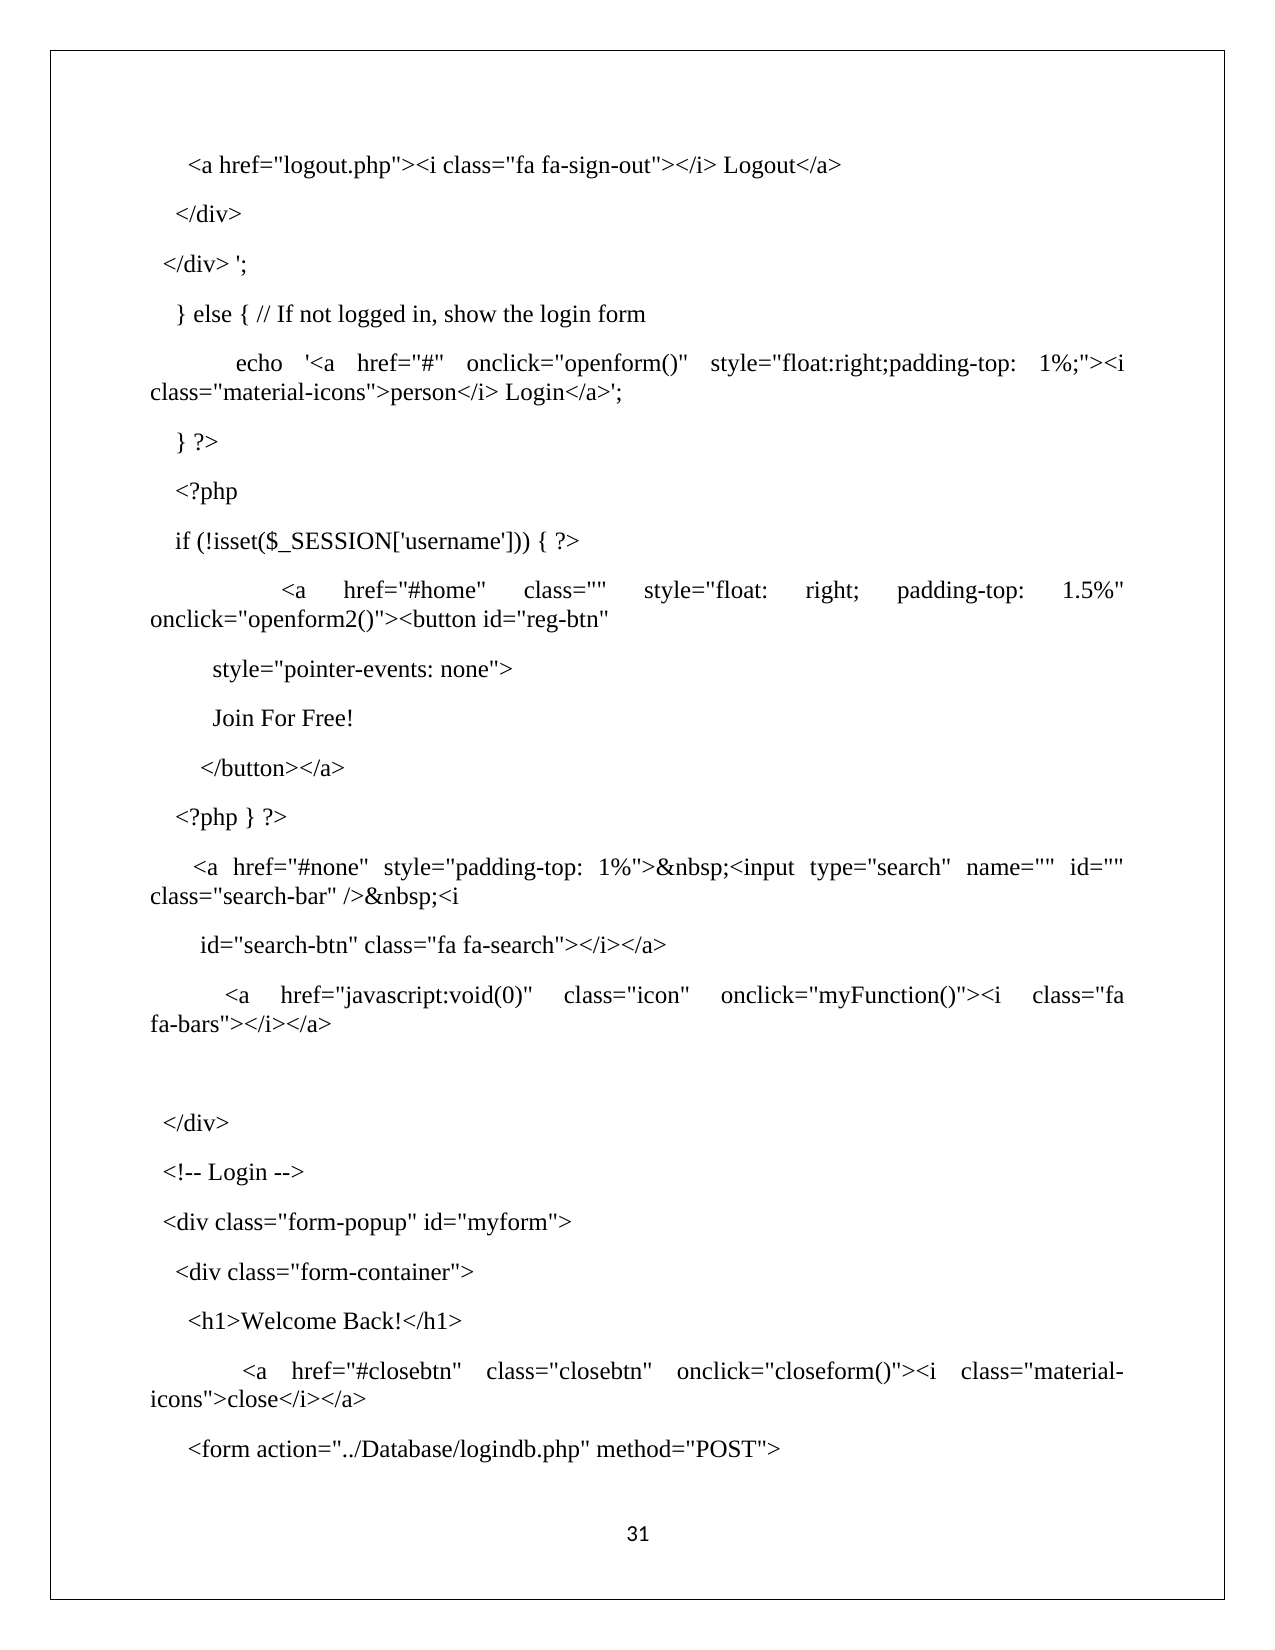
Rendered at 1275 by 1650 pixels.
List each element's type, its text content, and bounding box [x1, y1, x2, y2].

text <a href="logout.php"><i class="fa fa-sign-out"></i> Logout</a> [150, 150, 1125, 179]
text if (!isset($_SESSION['username'])) { ?> [150, 526, 1125, 554]
text } else { // If not logged in, show the login form [150, 299, 1125, 327]
text style="pointer-events: none"> [150, 654, 1125, 682]
text <?php } ?> [150, 802, 1125, 831]
text <form action="../Database/logindb.php" method="POST"> [150, 1434, 1125, 1463]
text <a href="#none" style="padding-top: 1%">&nbsp;<input type="search" name="" id="" class="search-bar" />&nbsp;<i [150, 852, 1125, 909]
text id="search-btn" class="fa fa-search"></i></a> [150, 930, 1125, 959]
text } ?> [150, 427, 1125, 455]
text <a href="#home" class="" style="float: right; padding-top: 1.5%" onclick="openform2()"><button id="reg-btn" [150, 575, 1125, 633]
text </button></a> [150, 753, 1125, 782]
text <a href="javascript:void(0)" class="icon" onclick="myFunction()"><i class="fa fa-bars"></i></a> [150, 980, 1125, 1037]
text </div> [150, 199, 1125, 228]
text Join For Free! [150, 703, 1125, 732]
text echo '<a href="#" onclick="openform()" style="float:right;padding-top: 1%;"><i class="material-icons">person</i> Login</a>'; [150, 348, 1125, 406]
text <?php [150, 476, 1125, 505]
text <a href="#closebtn" class="closebtn" onclick="closeform()"><i class="material-icons">close</i></a> [150, 1356, 1125, 1413]
text <div class="form-container"> [150, 1257, 1125, 1285]
text </div> '; [150, 249, 1125, 278]
text </div> [150, 1108, 1125, 1137]
text <div class="form-popup" id="myform"> [150, 1207, 1125, 1236]
text <h1>Welcome Back!</h1> [150, 1306, 1125, 1335]
text <!-- Login --> [150, 1157, 1125, 1186]
